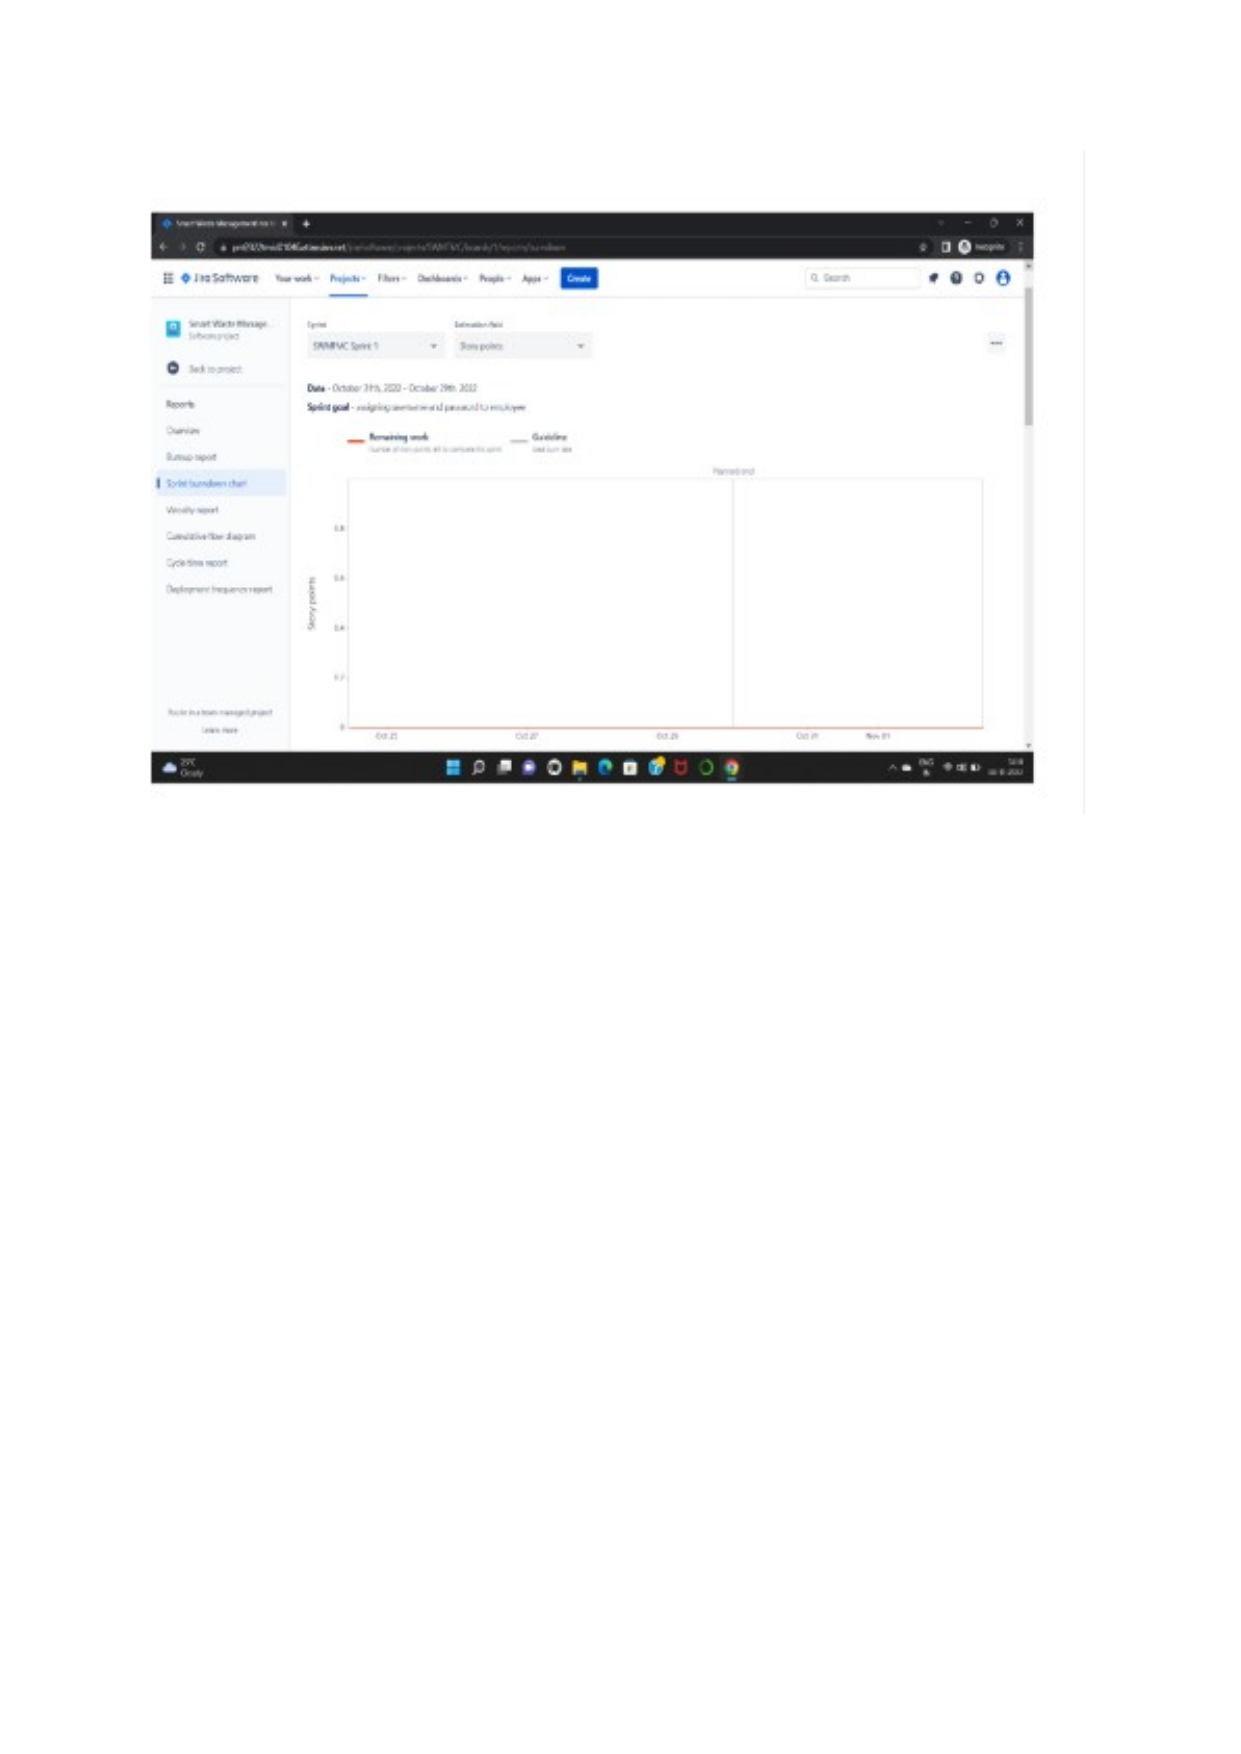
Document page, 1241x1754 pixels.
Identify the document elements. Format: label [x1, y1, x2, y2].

picture [150, 150, 1086, 815]
